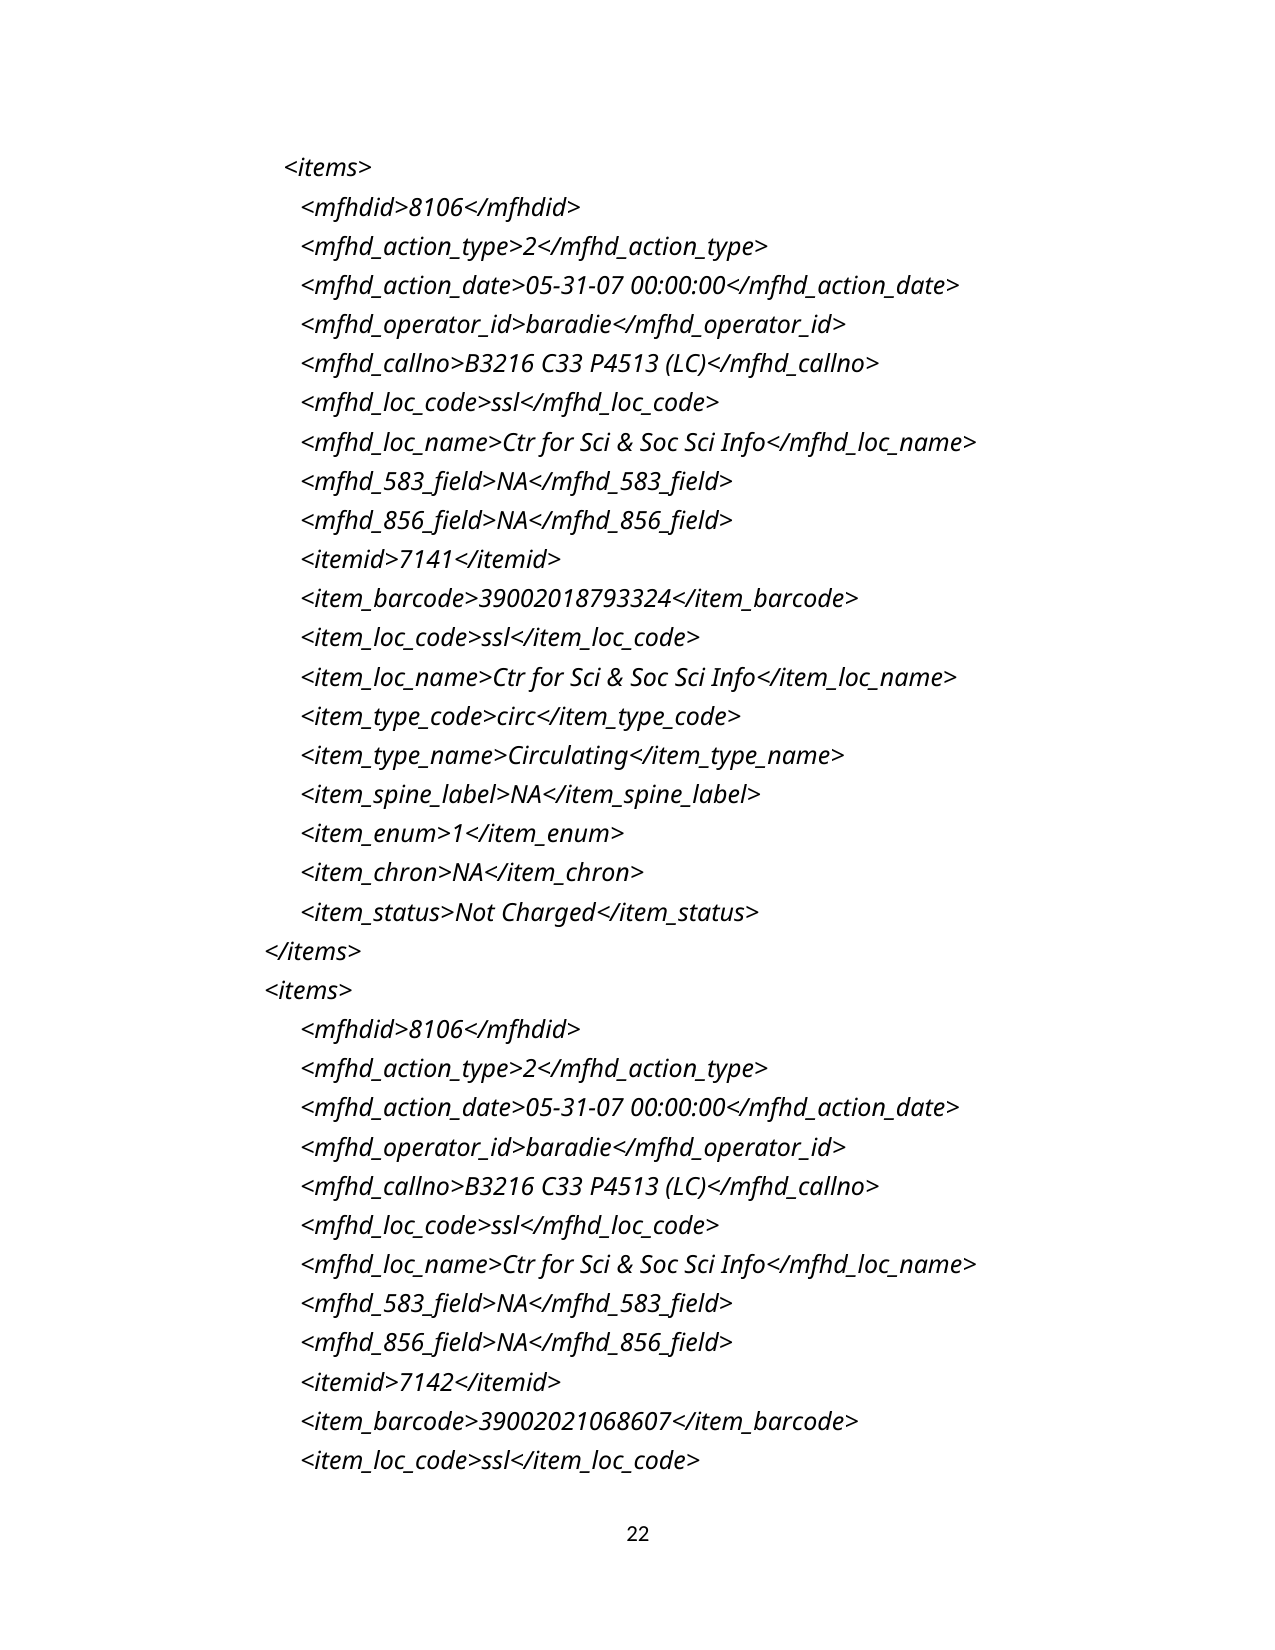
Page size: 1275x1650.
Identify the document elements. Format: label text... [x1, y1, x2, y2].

text <item_enum>1</item_enum> [225, 816, 1125, 850]
text <mfhd_856_field>NA</mfhd_856_field> [225, 502, 1125, 537]
text <item_loc_code>ssl</item_loc_code> [225, 620, 1125, 654]
text <item_barcode>39002021068607</item_barcode> [225, 1403, 1125, 1437]
text <mfhd_operator_id>baradie</mfhd_operator_id> [225, 307, 1125, 341]
text <mfhd_action_type>2</mfhd_action_type> [225, 1051, 1125, 1085]
text <mfhd_loc_code>ssl</mfhd_loc_code> [225, 385, 1125, 419]
text <mfhd_action_type>2</mfhd_action_type> [225, 228, 1125, 262]
text <items> [150, 972, 1125, 1007]
text <mfhd_loc_code>ssl</mfhd_loc_code> [225, 1207, 1125, 1242]
text <mfhd_loc_name>Ctr for Sci & Soc Sci Info</mfhd_loc_name> [225, 1247, 1125, 1281]
text <itemid>7142</itemid> [225, 1364, 1125, 1398]
text <mfhd_action_date>05-31-07 00:00:00</mfhd_action_date> [225, 267, 1125, 302]
text <mfhd_loc_name>Ctr for Sci & Soc Sci Info</mfhd_loc_name> [225, 424, 1125, 458]
text <mfhd_callno>B3216 C33 P4513 (LC)</mfhd_callno> [225, 346, 1125, 380]
text <item_barcode>39002018793324</item_barcode> [225, 581, 1125, 615]
text <mfhd_583_field>NA</mfhd_583_field> [225, 1286, 1125, 1320]
text <mfhdid>8106</mfhdid> [225, 1012, 1125, 1046]
text <item_status>Not Charged</item_status> [225, 894, 1125, 928]
text <item_chron>NA</item_chron> [225, 855, 1125, 889]
text <item_loc_code>ssl</item_loc_code> [225, 1442, 1125, 1477]
text <item_type_name>Circulating</item_type_name> [225, 737, 1125, 772]
text <item_spine_label>NA</item_spine_label> [225, 777, 1125, 811]
text <mfhd_callno>B3216 C33 P4513 (LC)</mfhd_callno> [225, 1168, 1125, 1202]
text <itemid>7141</itemid> [225, 542, 1125, 576]
text <mfhdid>8106</mfhdid> [225, 189, 1125, 223]
text <items> [150, 150, 1125, 184]
text </items> [150, 933, 1125, 967]
text <mfhd_action_date>05-31-07 00:00:00</mfhd_action_date> [225, 1090, 1125, 1124]
text <item_type_code>circ</item_type_code> [225, 698, 1125, 732]
text <mfhd_583_field>NA</mfhd_583_field> [225, 463, 1125, 497]
text <item_loc_name>Ctr for Sci & Soc Sci Info</item_loc_name> [225, 659, 1125, 693]
text <mfhd_operator_id>baradie</mfhd_operator_id> [225, 1129, 1125, 1163]
text <mfhd_856_field>NA</mfhd_856_field> [225, 1325, 1125, 1359]
